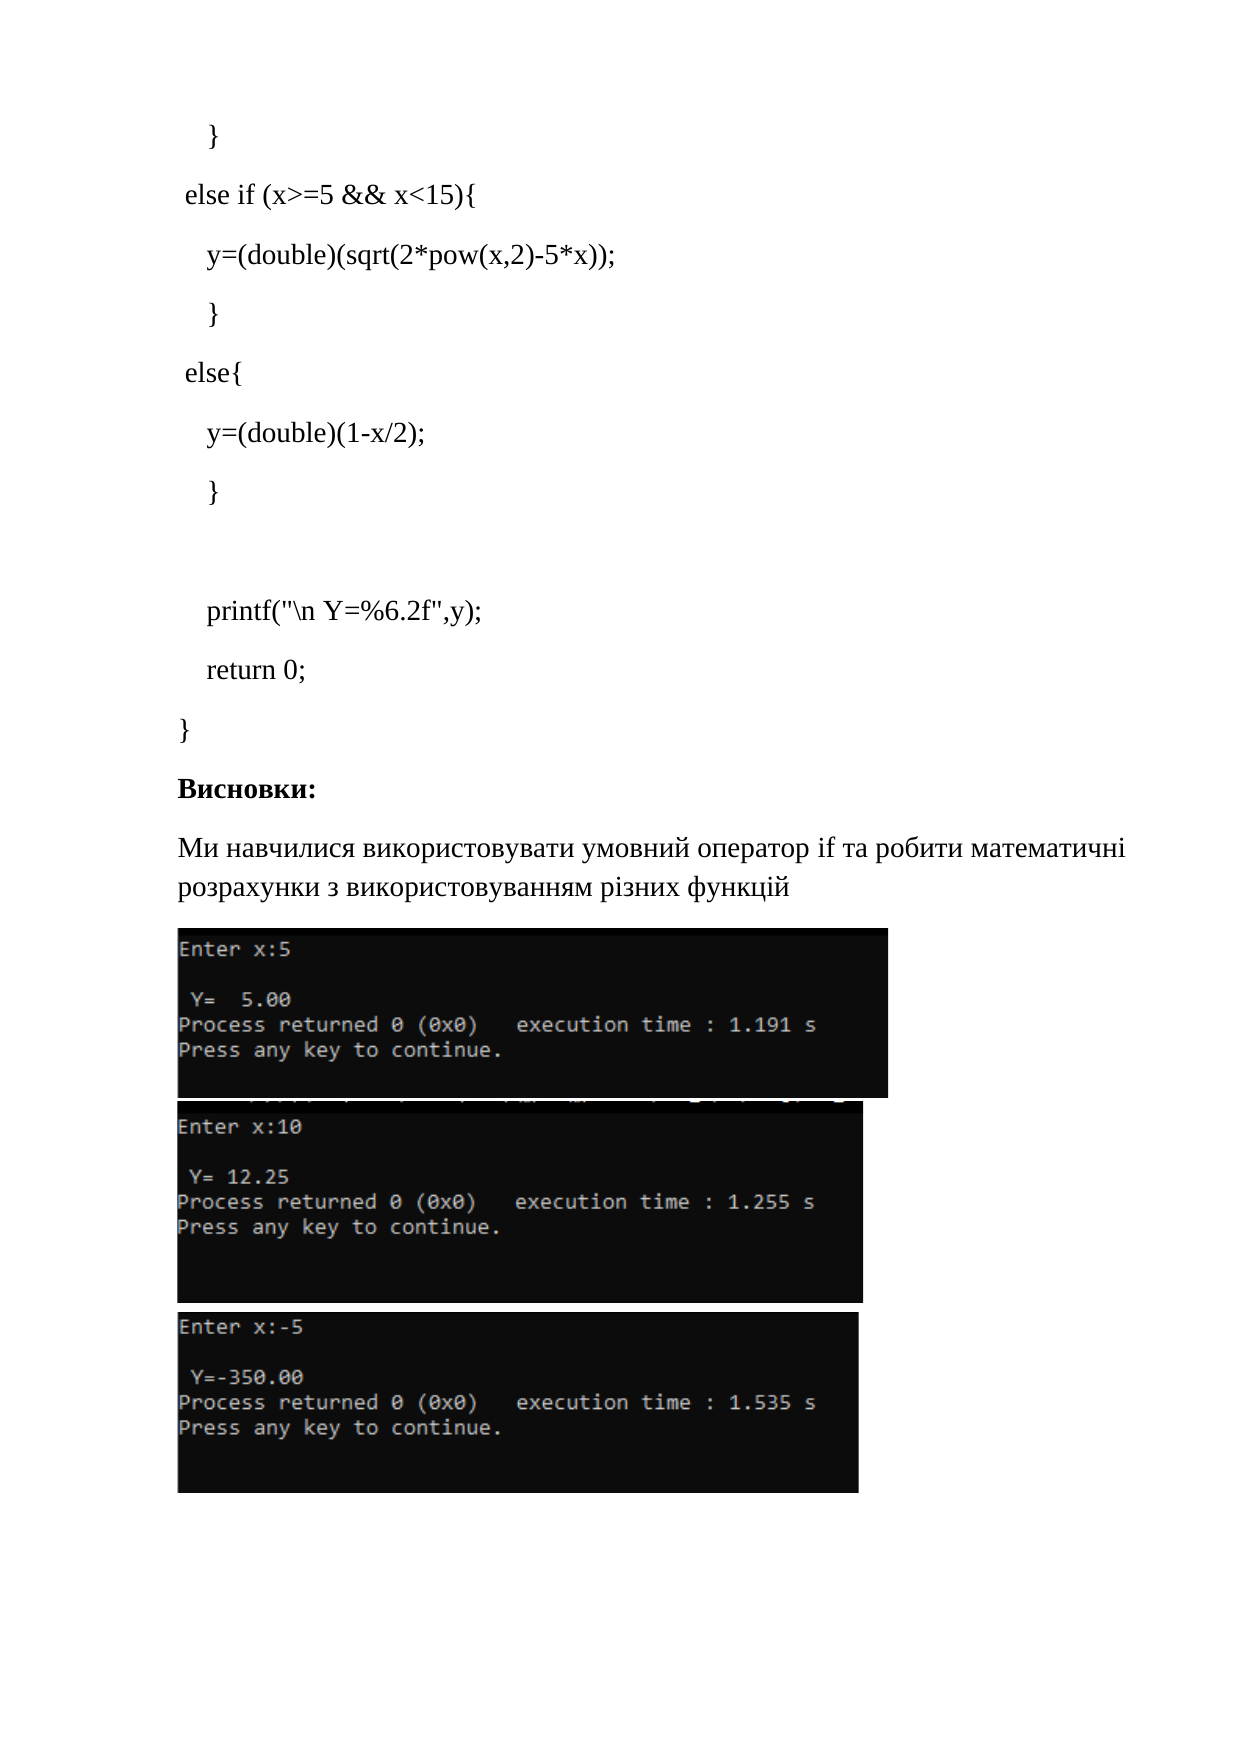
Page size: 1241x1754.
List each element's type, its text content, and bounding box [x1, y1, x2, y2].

text Ми навчилися використовувати умовний оператор if та робити математичні розрахунки з використовуванням різних функцій [177, 831, 1152, 903]
text return 0; [177, 652, 1152, 686]
text else{ [177, 356, 1152, 389]
text } [177, 474, 1152, 508]
text Висновки: [177, 771, 1152, 805]
text } [177, 712, 1152, 745]
text y=(double)(sqrt(2*pow(x,2)-5*x)); [177, 237, 1152, 270]
text printf("\n Y=%6.2f",y); [177, 593, 1152, 627]
picture [177, 1312, 859, 1493]
picture [177, 928, 889, 1098]
text else if (x>=5 && x<15){ [177, 177, 1152, 211]
picture [177, 1101, 864, 1303]
text y=(double)(1-x/2); [177, 415, 1152, 448]
text } [177, 296, 1152, 330]
text } [177, 118, 1152, 152]
